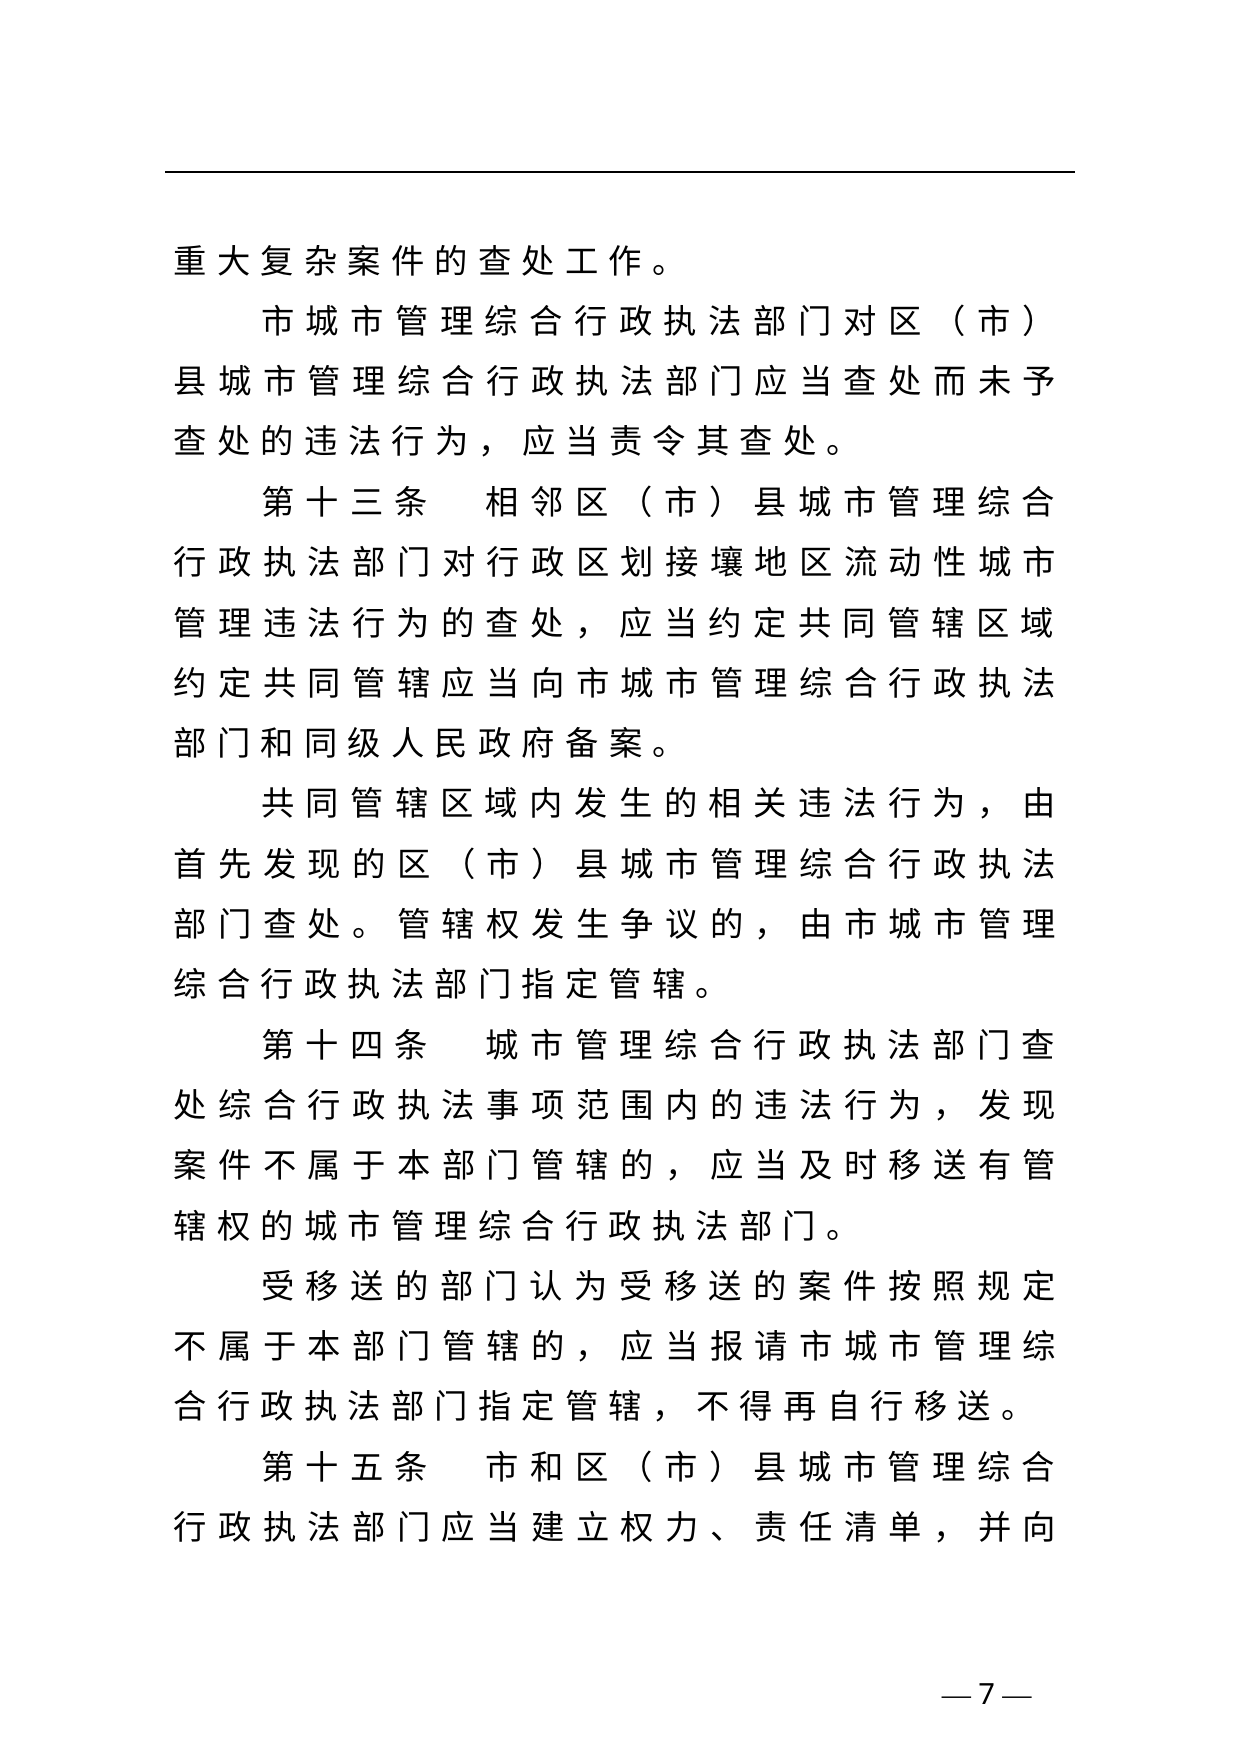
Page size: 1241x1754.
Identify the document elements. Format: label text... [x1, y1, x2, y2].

text 共同管辖区域内发生的相关违法行为，由首先发现的区（市）县城市管理综合行政执法部门查处。管辖权发生争议的，由市城市管理综合行政执法部门指定管辖。 [174, 771, 1066, 1012]
text 市城市管理综合行政执法部门对区（市）县城市管理综合行政执法部门应当查处而未予查处的违法行为，应当责令其查处。 [174, 289, 1066, 469]
text 受移送的部门认为受移送的案件按照规定不属于本部门管辖的，应当报请市城市管理综合行政执法部门指定管辖，不得再自行移送。 [174, 1254, 1066, 1434]
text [174, 1434, 1066, 1555]
text 第十四条 城市管理综合行政执法部门查处综合行政执法事项范围内的违法行为，发现案件不属于本部门管辖的，应当及时移送有管辖权的城市管理综合行政执法部门。 [174, 1012, 1066, 1254]
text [174, 228, 1066, 289]
text 第十三条 相邻区（市）县城市管理综合行政执法部门对行政区划接壤地区流动性城市管理违法行为的查处，应当约定共同管辖区域。约定共同管辖应当向市城市管理综合行政执法部门和同级人民政府备案。 [174, 469, 1066, 771]
